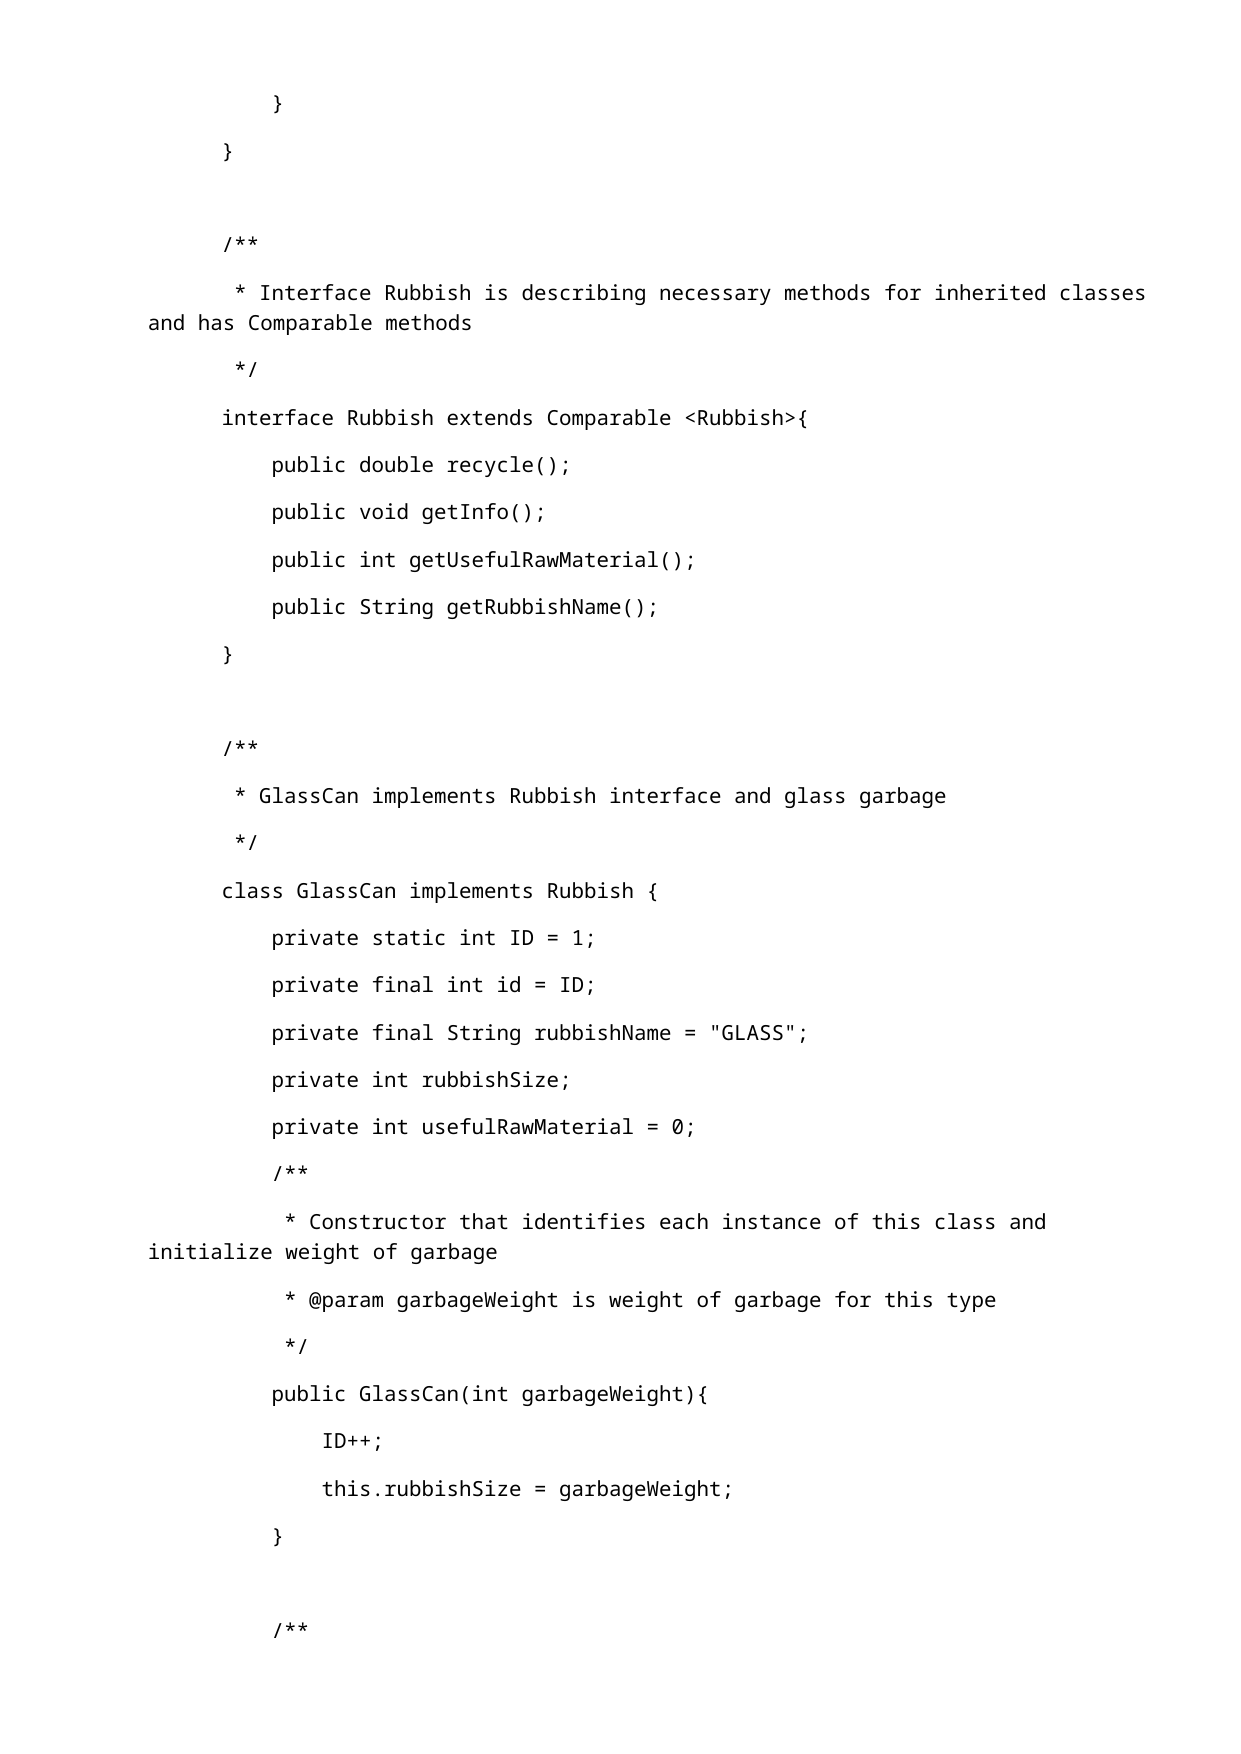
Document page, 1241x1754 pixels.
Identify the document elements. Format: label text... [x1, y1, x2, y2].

text public double recycle(); [148, 450, 1152, 479]
text } [148, 639, 1152, 668]
text } [148, 1521, 1152, 1550]
text * Constructor that identifies each instance of this class and initialize weight of garbage [148, 1207, 1152, 1266]
text */ [148, 828, 1152, 857]
text this.rubbishSize = garbageWeight; [148, 1474, 1152, 1502]
text * @param garbageWeight is weight of garbage for this type [148, 1285, 1152, 1313]
text private final String rubbishName = "GLASS"; [148, 1018, 1152, 1046]
text */ [148, 1332, 1152, 1361]
text private static int ID = 1; [148, 923, 1152, 952]
text private final int id = ID; [148, 970, 1152, 999]
text class GlassCan implements Rubbish { [148, 876, 1152, 904]
text ID++; [148, 1427, 1152, 1455]
text /** [148, 230, 1152, 259]
text } [148, 88, 1152, 117]
text private int rubbishSize; [148, 1065, 1152, 1093]
text private int usefulRawMaterial = 0; [148, 1112, 1152, 1141]
text interface Rubbish extends Comparable <Rubbish>{ [148, 403, 1152, 431]
text public GlassCan(int garbageWeight){ [148, 1379, 1152, 1408]
text public String getRubbishName(); [148, 592, 1152, 621]
text /** [148, 1159, 1152, 1188]
text */ [148, 356, 1152, 384]
text public int getUsefulRawMaterial(); [148, 545, 1152, 573]
text } [148, 136, 1152, 164]
text * GlassCan implements Rubbish interface and glass garbage [148, 781, 1152, 810]
text /** [148, 734, 1152, 762]
text /** [148, 1616, 1152, 1644]
text * Interface Rubbish is describing necessary methods for inherited classes and has Comparable methods [148, 278, 1152, 337]
text public void getInfo(); [148, 497, 1152, 526]
